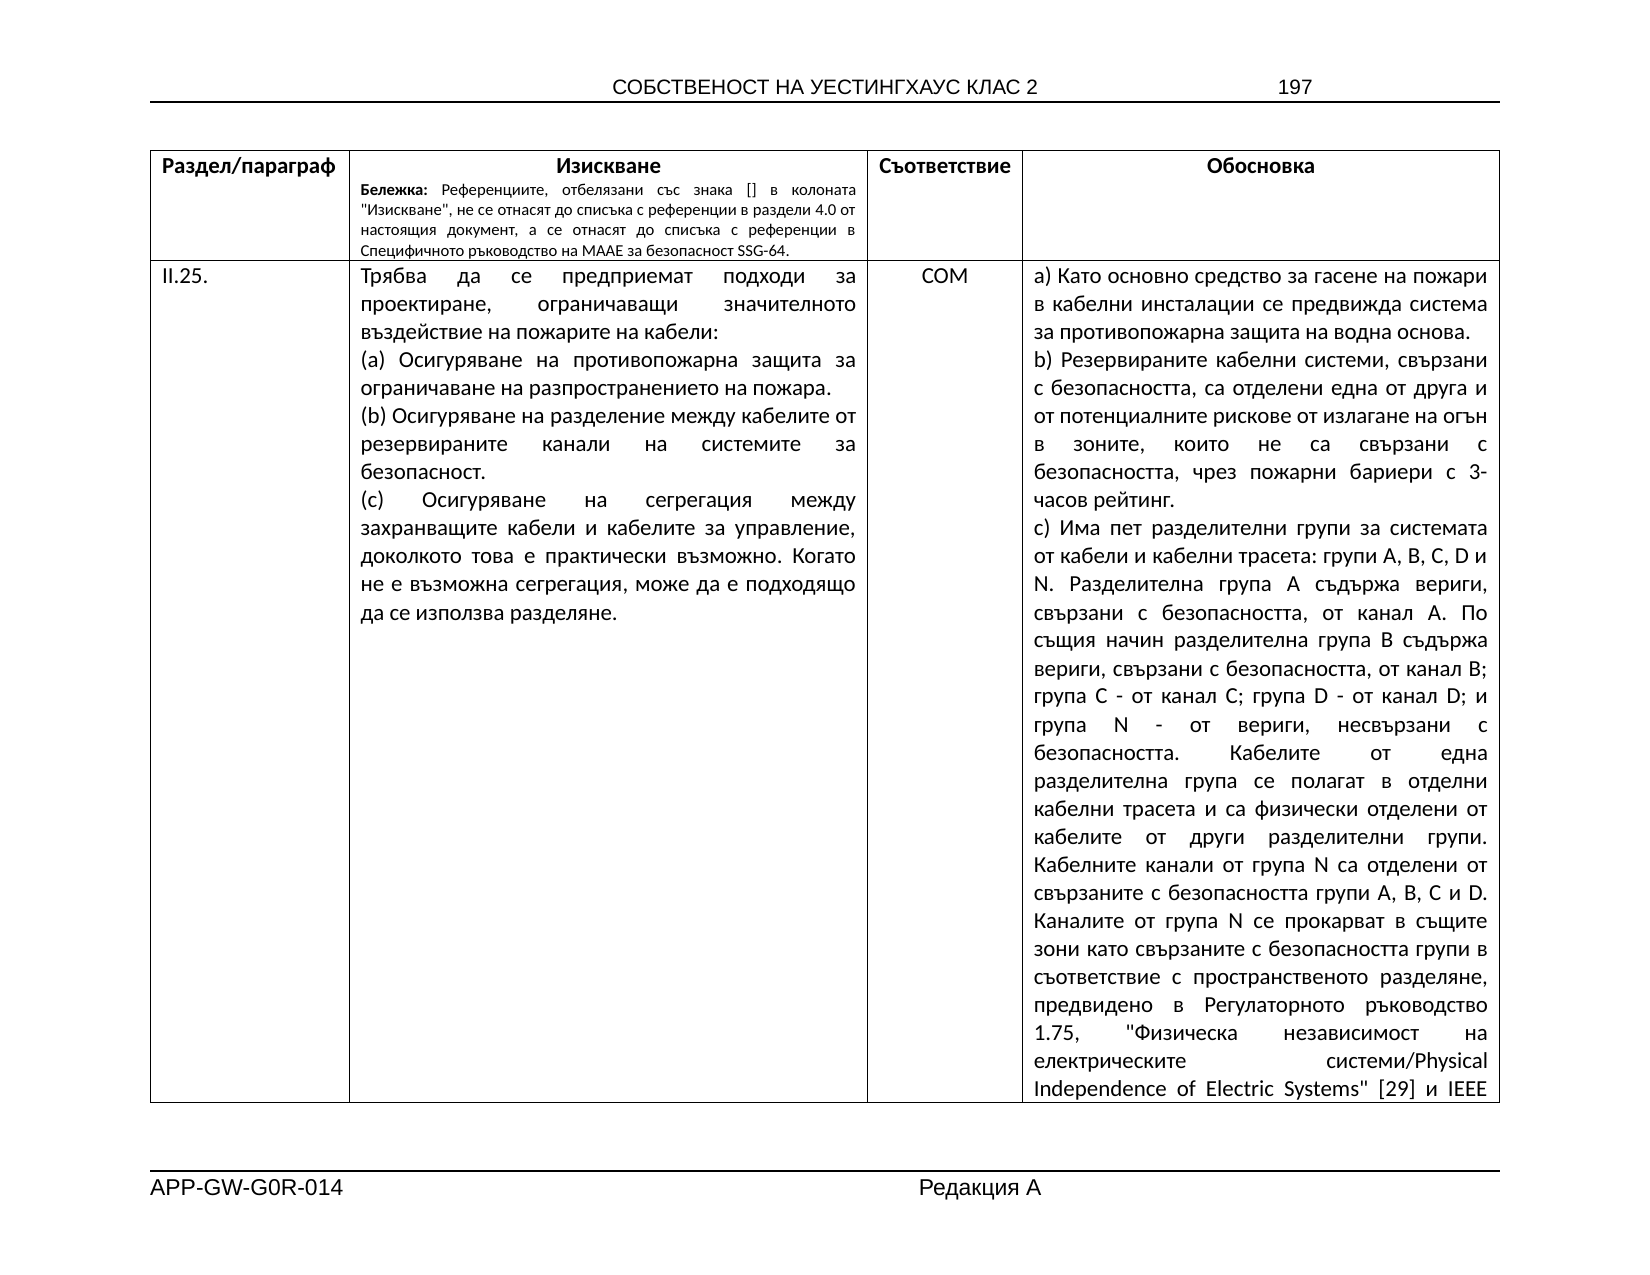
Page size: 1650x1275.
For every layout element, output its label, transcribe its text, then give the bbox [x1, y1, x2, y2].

table_header Съответствие [868, 151, 1022, 260]
table_header Обосновка [1023, 151, 1499, 260]
table_header Раздел/параграф [151, 151, 349, 260]
table_cell COM [868, 261, 1022, 1102]
table_cell II.25. [151, 261, 349, 1102]
table_header Изискване Бележка: Референциите, отбелязани със знака [] в колоната "Изискване", не се отнасят до списъка с референции в раздели 4.0 от настоящия документ, а се отнасят до списъка с референции в Специфичното ръководство на МААЕ за безопасност SSG-64. [350, 151, 867, 260]
